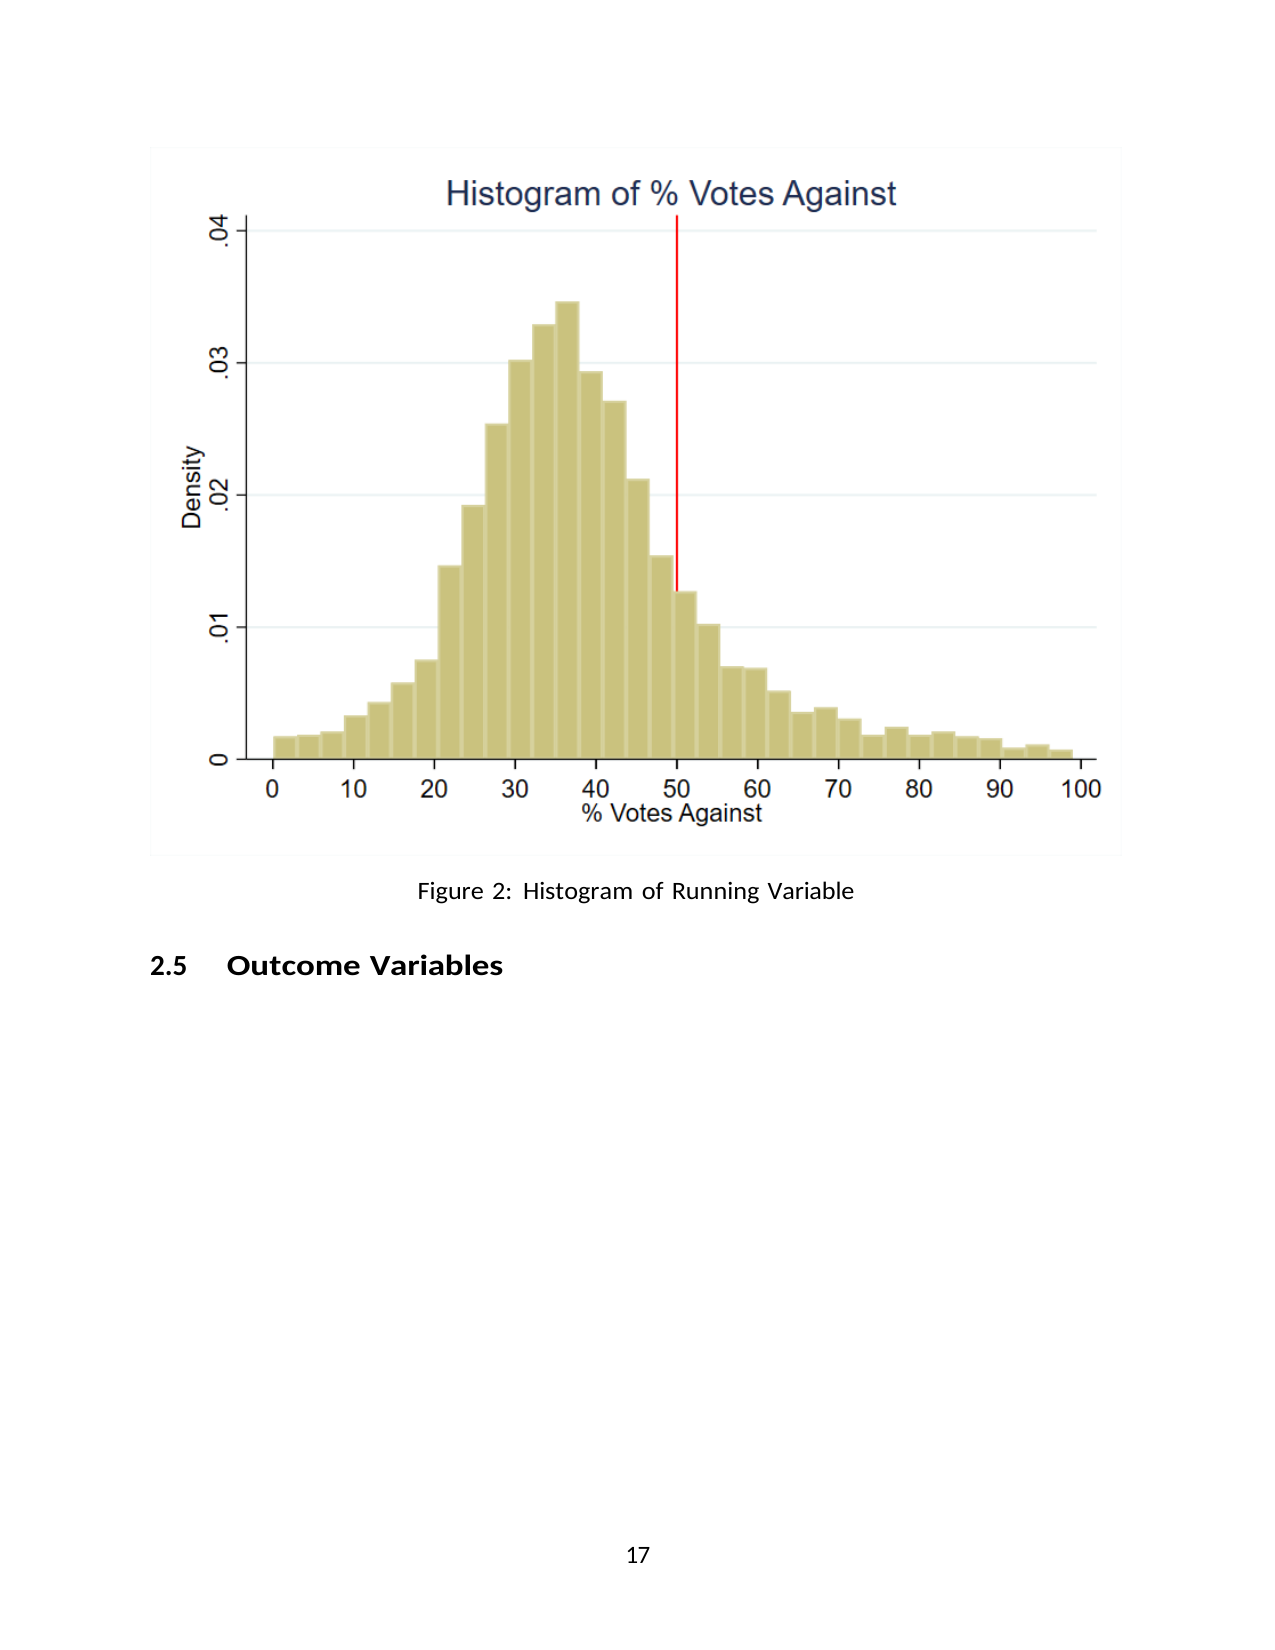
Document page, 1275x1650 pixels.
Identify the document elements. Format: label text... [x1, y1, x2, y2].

text Figure 2: Histogram of Running Variable [417, 875, 1237, 906]
subtitle Outcome Variables [150, 947, 1237, 982]
picture [150, 147, 1122, 856]
